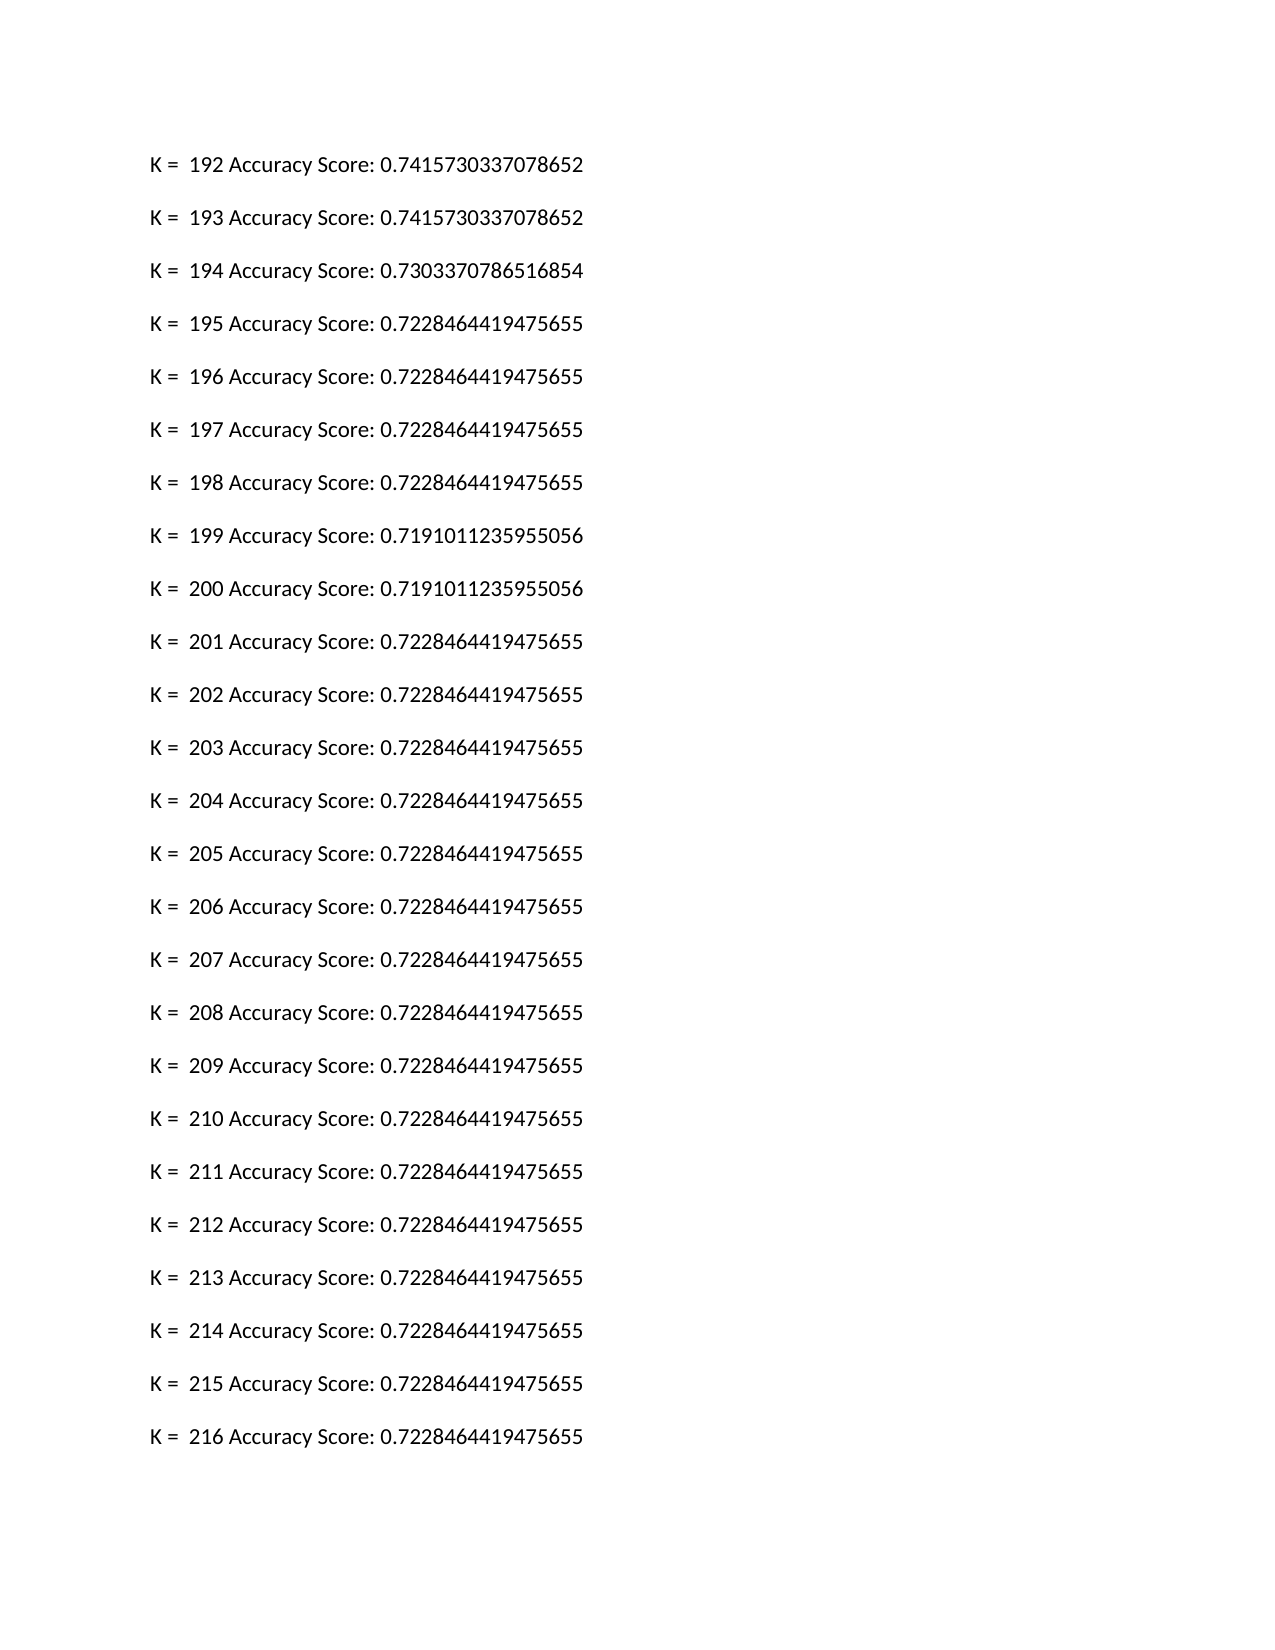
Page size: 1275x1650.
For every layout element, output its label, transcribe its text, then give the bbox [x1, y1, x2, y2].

text K = 195 Accuracy Score: 0.7228464419475655 [150, 309, 1125, 337]
text K = 210 Accuracy Score: 0.7228464419475655 [150, 1104, 1125, 1132]
text K = 193 Accuracy Score: 0.7415730337078652 [150, 203, 1125, 231]
text K = 213 Accuracy Score: 0.7228464419475655 [150, 1263, 1125, 1291]
text K = 208 Accuracy Score: 0.7228464419475655 [150, 998, 1125, 1026]
text K = 202 Accuracy Score: 0.7228464419475655 [150, 680, 1125, 708]
text K = 197 Accuracy Score: 0.7228464419475655 [150, 415, 1125, 443]
text K = 212 Accuracy Score: 0.7228464419475655 [150, 1210, 1125, 1238]
text K = 192 Accuracy Score: 0.7415730337078652 [150, 150, 1125, 178]
text K = 207 Accuracy Score: 0.7228464419475655 [150, 945, 1125, 973]
text K = 216 Accuracy Score: 0.7228464419475655 [150, 1422, 1125, 1451]
text K = 201 Accuracy Score: 0.7228464419475655 [150, 627, 1125, 655]
text K = 196 Accuracy Score: 0.7228464419475655 [150, 362, 1125, 390]
text K = 211 Accuracy Score: 0.7228464419475655 [150, 1157, 1125, 1185]
text K = 194 Accuracy Score: 0.7303370786516854 [150, 256, 1125, 284]
text K = 200 Accuracy Score: 0.7191011235955056 [150, 574, 1125, 602]
text K = 214 Accuracy Score: 0.7228464419475655 [150, 1316, 1125, 1344]
text K = 204 Accuracy Score: 0.7228464419475655 [150, 786, 1125, 814]
text K = 209 Accuracy Score: 0.7228464419475655 [150, 1051, 1125, 1079]
text K = 206 Accuracy Score: 0.7228464419475655 [150, 892, 1125, 920]
text K = 215 Accuracy Score: 0.7228464419475655 [150, 1369, 1125, 1397]
text K = 203 Accuracy Score: 0.7228464419475655 [150, 733, 1125, 761]
text K = 198 Accuracy Score: 0.7228464419475655 [150, 468, 1125, 496]
text K = 199 Accuracy Score: 0.7191011235955056 [150, 521, 1125, 549]
text K = 205 Accuracy Score: 0.7228464419475655 [150, 839, 1125, 867]
